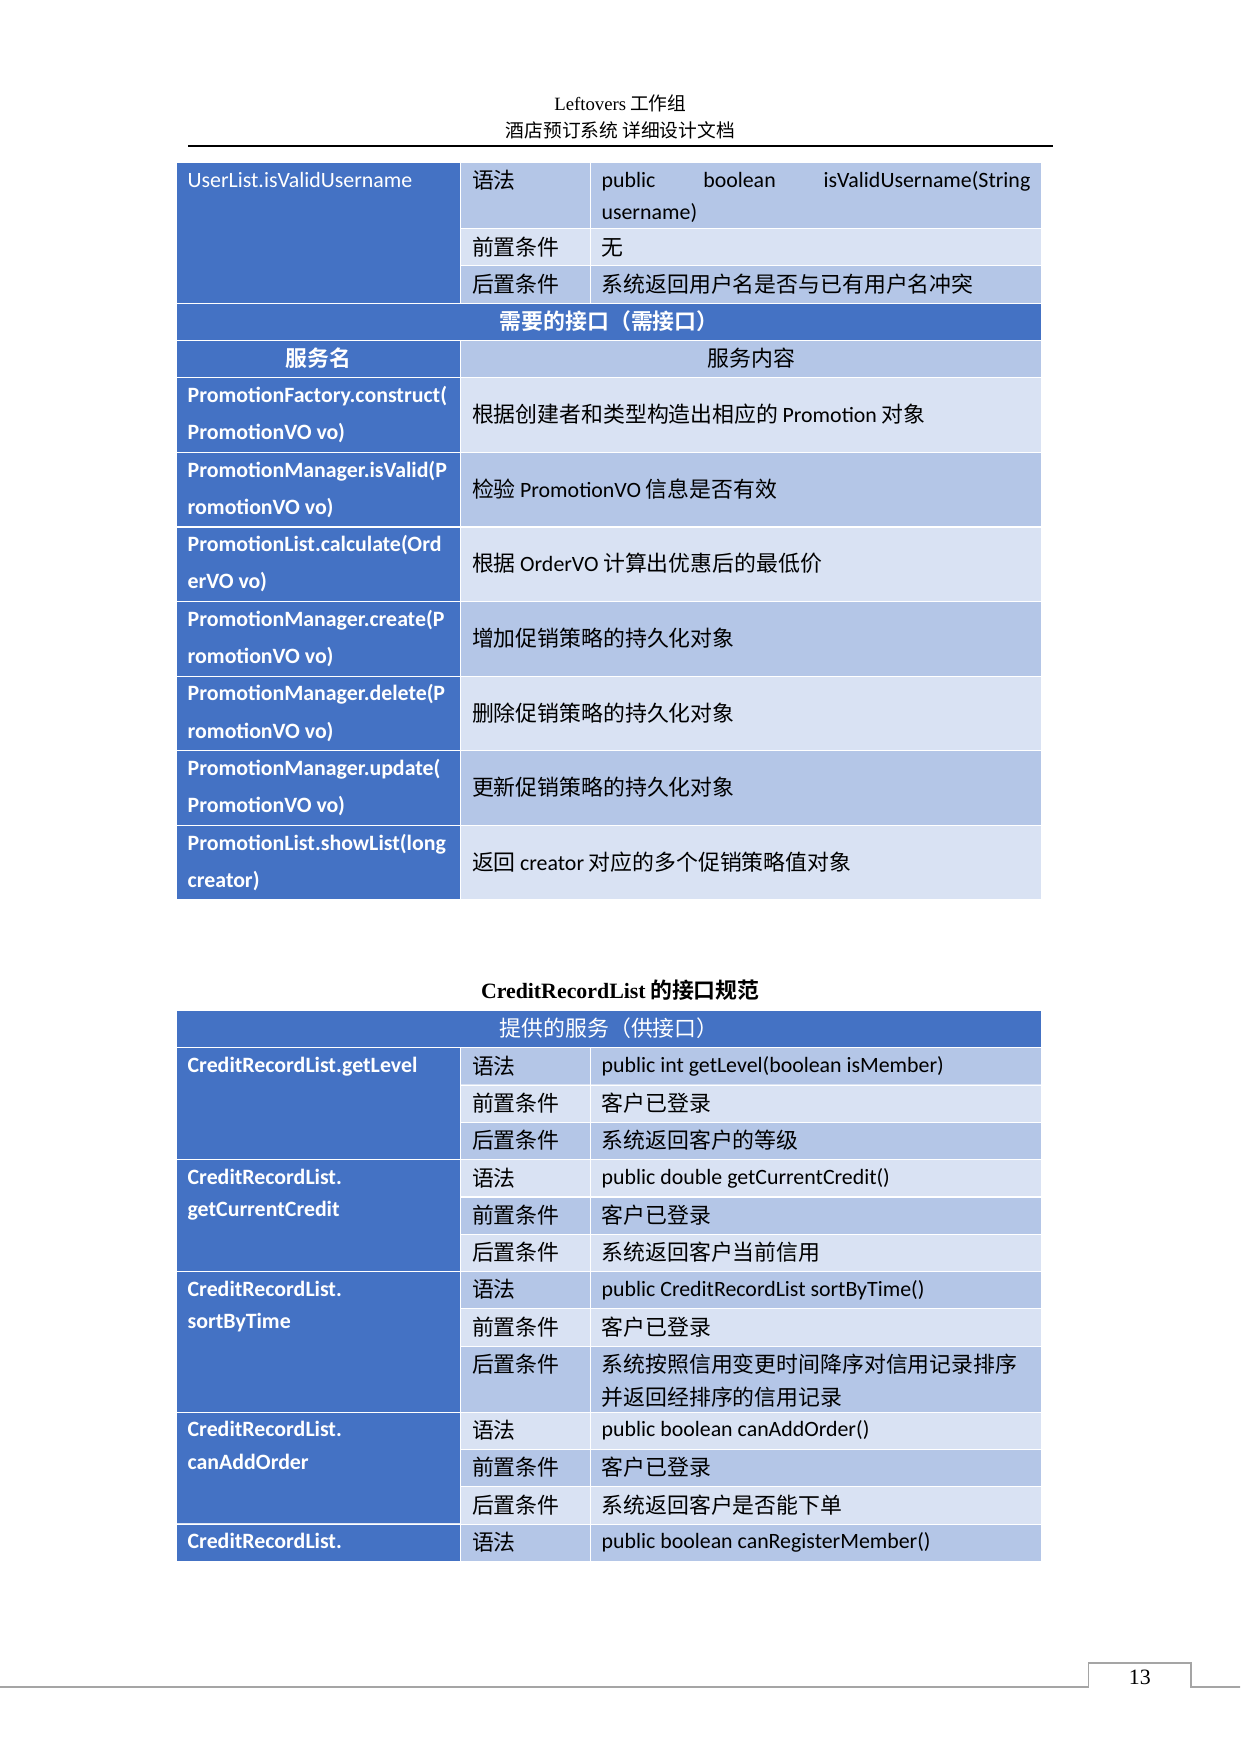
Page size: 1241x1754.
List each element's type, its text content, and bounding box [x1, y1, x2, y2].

table_cell 后置条件 [461, 1235, 590, 1271]
table_cell PromotionManager.delete(PromotionVO vo) [177, 677, 460, 750]
table_cell 更新促销策略的持久化对象 [461, 751, 1041, 825]
table_cell 前置条件 [461, 229, 590, 265]
table_cell 服务名 [177, 341, 460, 377]
table_cell 后置条件 [461, 1487, 590, 1523]
table_cell 根据OrderVO计算出优惠后的最低价 [461, 528, 1041, 601]
table_cell CreditRecordList. sortByTime [177, 1272, 460, 1412]
table_cell 系统返回客户是否能下单 [591, 1487, 1041, 1523]
table_cell PromotionFactory.construct(PromotionVO vo) [177, 378, 460, 452]
text CreditRecordList的接口规范 [187, 973, 1053, 1005]
table_cell public boolean isValidUsername(String username) [591, 163, 1041, 228]
table_cell 前置条件 [461, 1450, 590, 1486]
table_cell 语法 [461, 1160, 590, 1196]
table_cell PromotionList.calculate(OrderVO vo) [177, 528, 460, 601]
table_cell public double getCurrentCredit() [591, 1160, 1041, 1196]
table_cell 前置条件 [461, 1198, 590, 1234]
table_cell 系统返回用户名是否与已有用户名冲突 [591, 266, 1041, 303]
table_cell 前置条件 [461, 1086, 590, 1122]
table_cell 语法 [461, 1048, 590, 1084]
table_cell 增加促销策略的持久化对象 [461, 602, 1041, 676]
table_cell 语法 [461, 163, 590, 228]
table_cell 删除促销策略的持久化对象 [461, 677, 1041, 750]
table_cell 检验PromotionVO信息是否有效 [461, 453, 1041, 526]
table_cell 需要的接口（需接口） [177, 304, 1041, 340]
table_cell PromotionList.showList(long creator) [177, 826, 460, 899]
table_cell PromotionManager.update(PromotionVO vo) [177, 751, 460, 825]
table_cell 前置条件 [461, 1309, 590, 1346]
table_cell 客户已登录 [591, 1450, 1041, 1486]
table_cell 系统按照信用变更时间降序对信用记录排序 并返回经排序的信用记录 [591, 1347, 1041, 1412]
table_cell 根据创建者和类型构造出相应的Promotion对象 [461, 378, 1041, 452]
table_cell public CreditRecordList sortByTime() [591, 1272, 1041, 1308]
table_cell CreditRecordList. canRegisterMember [177, 1525, 460, 1561]
table_cell 无 [591, 229, 1041, 265]
table_cell 系统返回客户的等级 [591, 1123, 1041, 1159]
table_cell public int getLevel(boolean isMember) [591, 1048, 1041, 1084]
table_cell 语法 [461, 1525, 590, 1561]
table_cell 客户已登录 [591, 1309, 1041, 1346]
table_cell public boolean canRegisterMember() [591, 1525, 1041, 1561]
table_cell 系统返回客户当前信用 [591, 1235, 1041, 1271]
table_cell 服务内容 [461, 341, 1041, 377]
table_cell 后置条件 [461, 266, 590, 303]
table_cell UserList.isValidUsername [177, 163, 460, 303]
table_cell 后置条件 [461, 1347, 590, 1412]
table_cell 语法 [461, 1413, 590, 1449]
table_cell 语法 [461, 1272, 590, 1308]
table_cell PromotionManager.isValid(PromotionVO vo) [177, 453, 460, 526]
table_cell CreditRecordList.getLevel [177, 1048, 460, 1159]
table_cell PromotionManager.create(PromotionVO vo) [177, 602, 460, 676]
table_cell CreditRecordList. getCurrentCredit [177, 1160, 460, 1271]
table_cell 返回creator对应的多个促销策略值对象 [461, 826, 1041, 899]
table_cell public boolean canAddOrder() [591, 1413, 1041, 1449]
table_header 提供的服务（供接口） [177, 1011, 1041, 1047]
table_cell 客户已登录 [591, 1086, 1041, 1122]
table_cell CreditRecordList. canAddOrder [177, 1413, 460, 1523]
table_cell 客户已登录 [591, 1198, 1041, 1234]
table_cell 后置条件 [461, 1123, 590, 1159]
